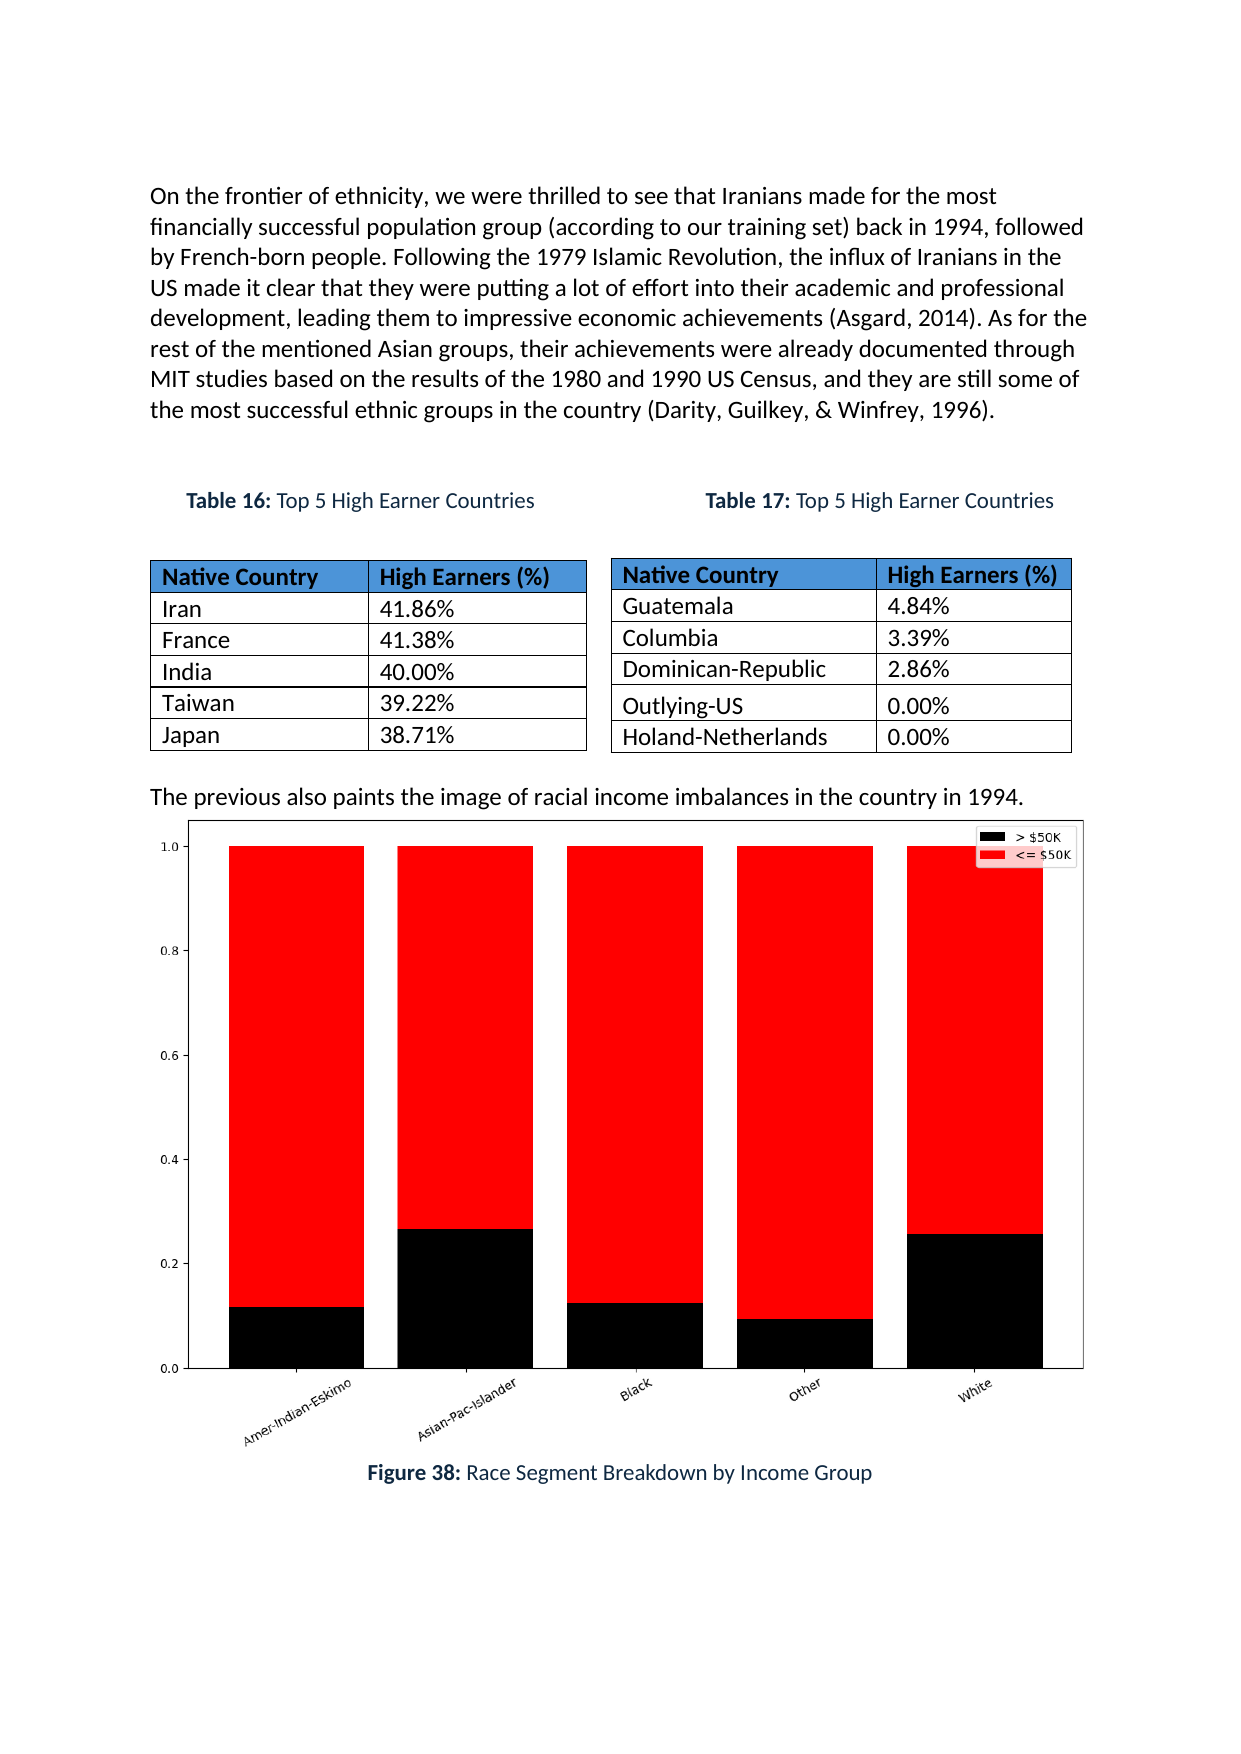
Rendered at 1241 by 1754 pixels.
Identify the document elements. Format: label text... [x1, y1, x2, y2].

table_cell 3.39% [877, 622, 1071, 652]
table_cell 41.38% [369, 624, 586, 655]
table_header High Earners (%) [369, 561, 586, 592]
text On the frontier of ethnicity, we were thrilled to see that Iranians made for the most financially successful population group (according to our training set) back in 1994, followed by French-born people. Following the 1979 Islamic Revolution, the influx of Iranians in the US made it clear that they were putting a lot of effort into their academic and professional development, leading them to impressive economic achievements (Asgard, 2014). As for the rest of the mentioned Asian groups, their achievements were already documented through MIT studies based on the results of the 1980 and 1990 US Census, and they are still some of the most successful ethnic groups in the country (Darity, Guilkey, & Winfrey, 1996). [150, 181, 1090, 425]
table_cell Columbia [612, 622, 876, 652]
table_cell 39.22% [369, 688, 586, 718]
table_cell 0.00% [877, 721, 1071, 752]
table_header High Earners (%) [877, 559, 1071, 589]
table_cell Iran [151, 593, 368, 623]
table_cell Outlying-US [612, 685, 876, 720]
text Table 16: Top 5 High Earner Countries Table 17: Top 5 High Earner Countries [150, 486, 1090, 539]
table_cell France [151, 624, 368, 655]
table_cell Guatemala [612, 590, 876, 621]
table_cell Dominican-Republic [612, 654, 876, 684]
table_header Native Country [612, 559, 876, 589]
table_cell 4.84% [877, 590, 1071, 621]
table_cell 2.86% [877, 654, 1071, 684]
table_cell 0.00% [877, 685, 1071, 720]
table_cell 38.71% [369, 719, 586, 749]
table_cell Japan [151, 719, 368, 749]
table_cell 41.86% [369, 593, 586, 623]
text Figure 38: Race Segment Breakdown by Income Group [150, 1459, 1090, 1486]
table_cell 40.00% [369, 656, 586, 686]
table_cell Taiwan [151, 688, 368, 718]
table_cell India [151, 656, 368, 686]
picture [150, 811, 1091, 1459]
text The previous also paints the image of racial income imbalances in the country in 1994. [150, 781, 1090, 811]
table_header Native Country [151, 561, 368, 592]
table_cell Holand-Netherlands [612, 721, 876, 752]
